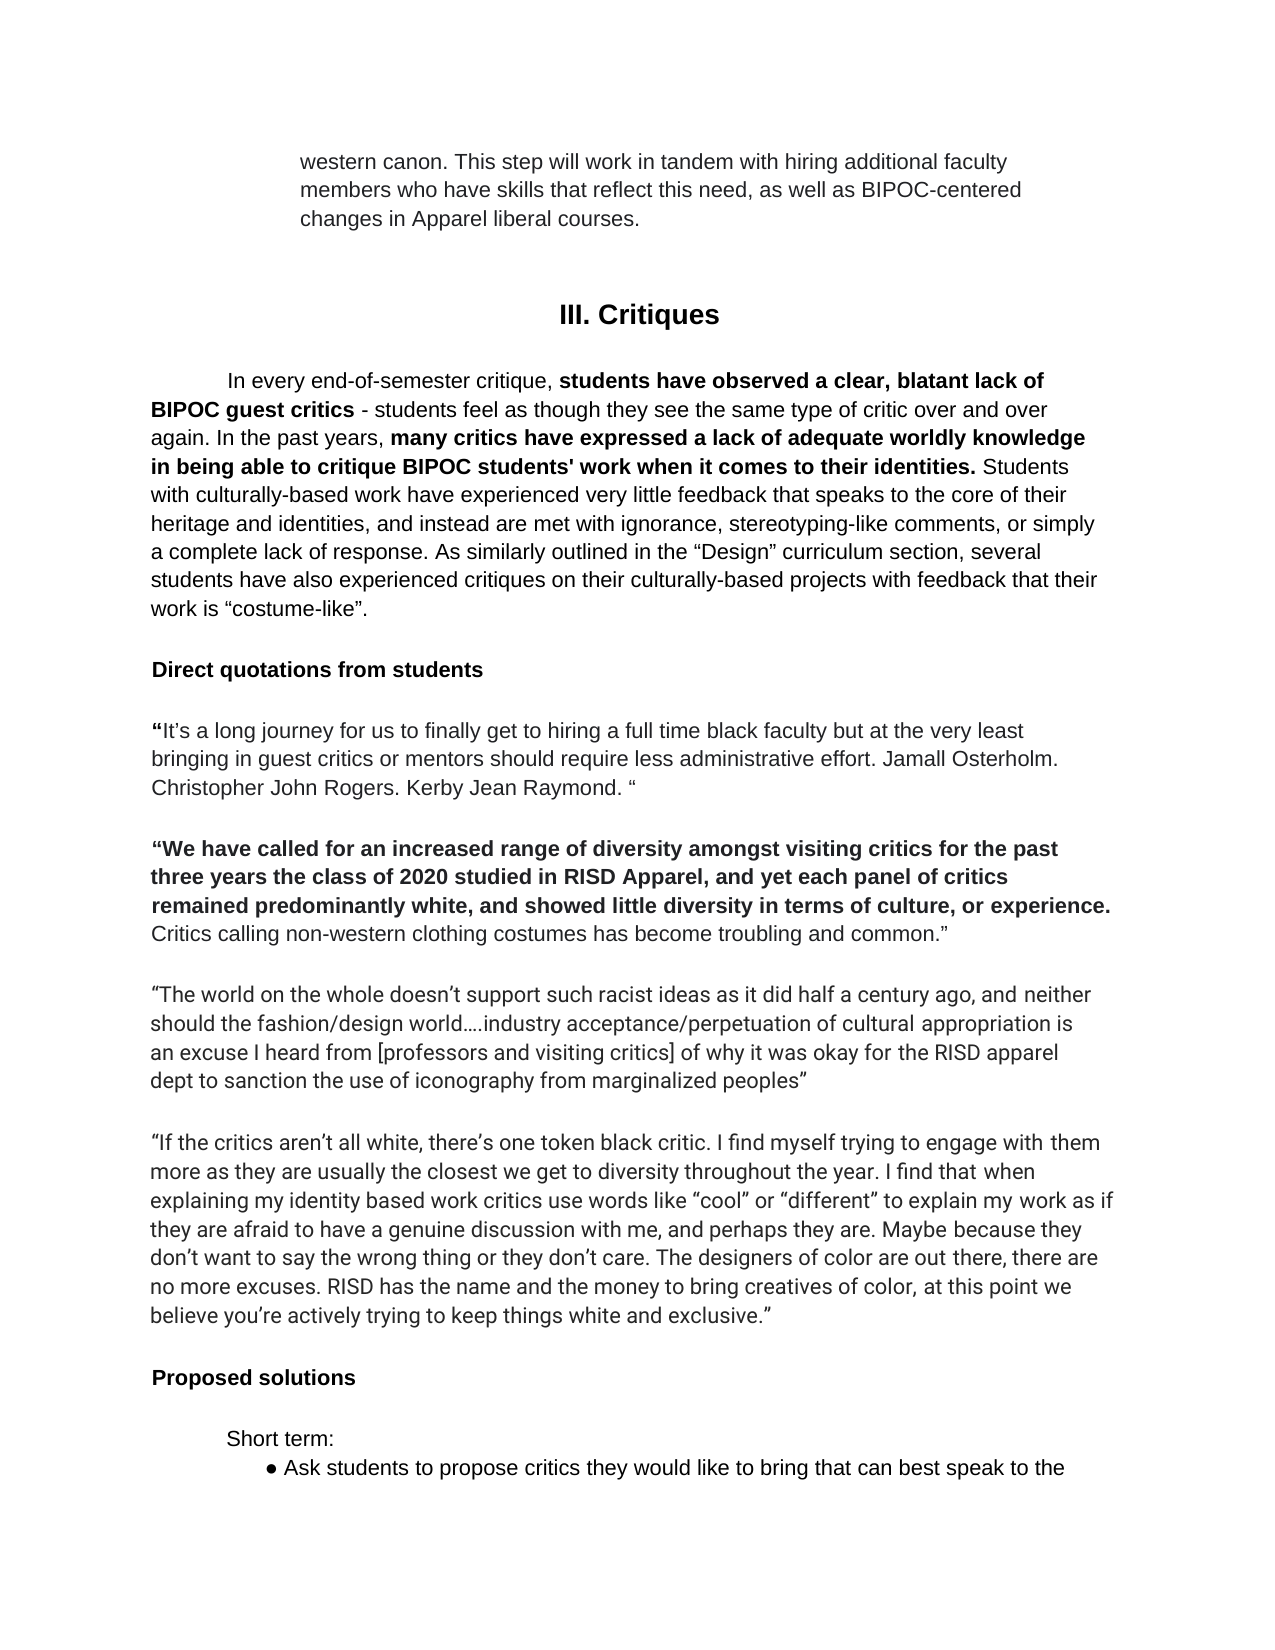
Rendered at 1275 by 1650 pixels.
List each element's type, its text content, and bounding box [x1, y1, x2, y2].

text “It’s a long journey for us to finally get to hiring a full time black faculty but at the very least bringing in guest critics or mentors should require less administrative effort. Jamall Osterholm. Christopher John Rogers. Kerby Jean Raymond. “ [151, 718, 1103, 800]
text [264, 1455, 1123, 1481]
text remained predominantly white, and showed little diversity in terms of culture, or experience. Critics calling non-western clothing costumes has become troubling and common.” [151, 893, 1120, 946]
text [264, 149, 1083, 231]
text “We have called for an increased range of diversity amongst visiting critics for the past three years the class of 2020 studied in RISD Apparel, and yet each panel of critics [150, 836, 1102, 889]
text “The world on the whole doesn’t support such racist ideas as it did half a century ago, and neither should the fashion/design world….industry acceptance/perpetuation of cultural appropriation is an excuse I heard from [professors and visiting critics] of why it was okay for the RISD apparel dept to sanction the use of iconography from marginalized peoples” [150, 982, 1095, 1094]
text Proposed solutions [152, 1365, 1129, 1390]
text In every end-of-semester critique, students have observed a clear, blatant lack of BIPOC guest critics - students feel as though they see the same type of critic over and over again. In the past years, many critics have expressed a lack of adequate worldly knowledge in being able to critique BIPOC students' work when it comes to their identities. Students with culturally-based work have experienced very little feedback that speaks to the core of their heritage and identities, and instead are met with ignorance, stereotyping-like comments, or simply a complete lack of response. As similarly outlined in the “Design” curriculum section, several students have also experienced critiques on their culturally-based projects with feedback that their work is “costume-like”. [151, 368, 1106, 621]
text “If the critics aren’t all white, there’s one token black critic. I find myself trying to engage with them more as they are usually the closest we get to diversity throughout the year. I find that when explaining my identity based work critics use words like “cool” or “different” to explain my work as if they are afraid to have a genuine discussion with me, and perhaps they are. Maybe because they don’t want to say the wrong thing or they don’t care. The designers of color are out there, there are no more excuses. RISD has the name and the money to bring creatives of color, at this point we believe you’re actively trying to keep things white and exclusive.” [150, 1130, 1127, 1329]
text III. Critiques [150, 298, 1129, 331]
text Short term: [226, 1426, 1129, 1451]
text Direct quotations from students [152, 657, 1129, 682]
